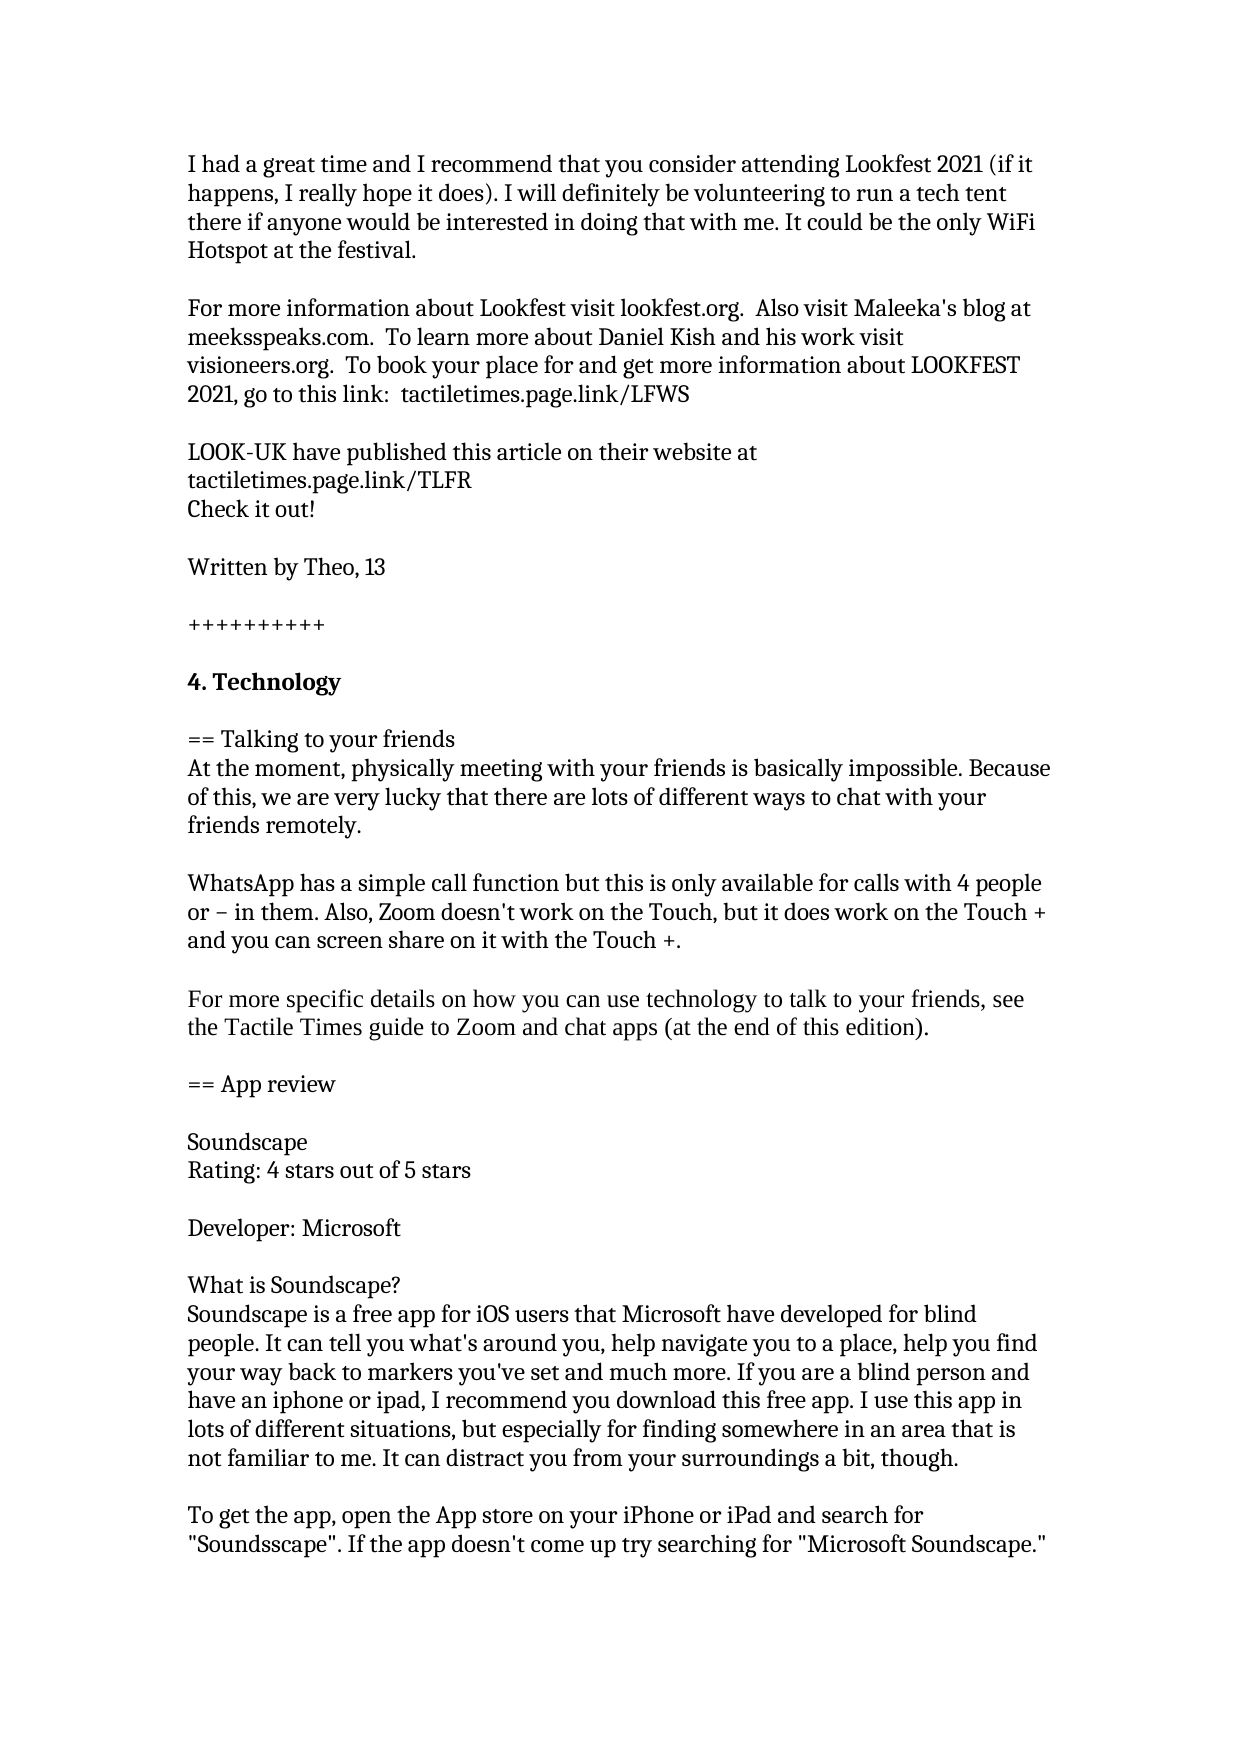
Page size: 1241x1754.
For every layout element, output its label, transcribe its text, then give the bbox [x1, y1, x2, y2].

text Developer: Microsoft [187, 1214, 1053, 1242]
text What is Soundscape? [187, 1271, 1053, 1300]
text 4. Technology [187, 667, 1053, 696]
text Soundscape is a free app for iOS users that Microsoft have developed for blind people. It can tell you what's around you, help navigate you to a place, help you find your way back to markers you've set and much more. If you are a blind person and have an iphone or ipad, I recommend you download this free app. I use this app in lots of different situations, but especially for finding somewhere in an area that is not familiar to me. It can distract you from your surroundings a bit, though. [187, 1300, 1053, 1472]
text For more specific details on how you can use technology to talk to your friends, see the Tactile Times guide to Zoom and chat apps (at the end of this edition). [187, 984, 1053, 1041]
text For more information about Lookfest visit lookfest.org. Also visit Maleeka's blog at meeksspeaks.com. To learn more about Daniel Kish and his work visit visioneers.org. To book your place for and get more information about LOOKFEST 2021, go to this link: tactiletimes.page.link/LFWS [187, 294, 1053, 409]
text I had a great time and I recommend that you consider attending Lookfest 2021 (if it happens, I really hope it does). I will definitely be volunteering to run a tech tent there if anyone would be interested in doing that with me. It could be the only WiFi Hotspot at the festival. [187, 150, 1053, 265]
text Check it out! [187, 495, 1053, 524]
text Rating: 4 stars out of 5 stars [187, 1156, 1053, 1185]
text ++++++++++ [187, 610, 1053, 639]
text LOOK-UK have published this article on their website at [187, 437, 1053, 466]
text tactiletimes.page.link/TLFR [187, 466, 1053, 495]
text WhatsApp has a simple call function but this is only available for calls with 4 people or − in them. Also, Zoom doesn't work on the Touch, but it does work on the Touch + and you can screen share on it with the Touch +. [187, 869, 1053, 955]
text Written by Theo, 13 [187, 552, 1053, 581]
text == Talking to your friends [187, 725, 1053, 754]
text == App review [187, 1070, 1053, 1099]
text Soundscape [187, 1127, 1053, 1156]
text To get the app, open the App store on your iPhone or iPad and search for "Soundsscape". If the app doesn't come up try searching for "Microsoft Soundscape." [187, 1501, 1053, 1559]
text At the moment, physically meeting with your friends is basically impossible. Because of this, we are very lucky that there are lots of different ways to chat with your friends remotely. [187, 754, 1053, 840]
